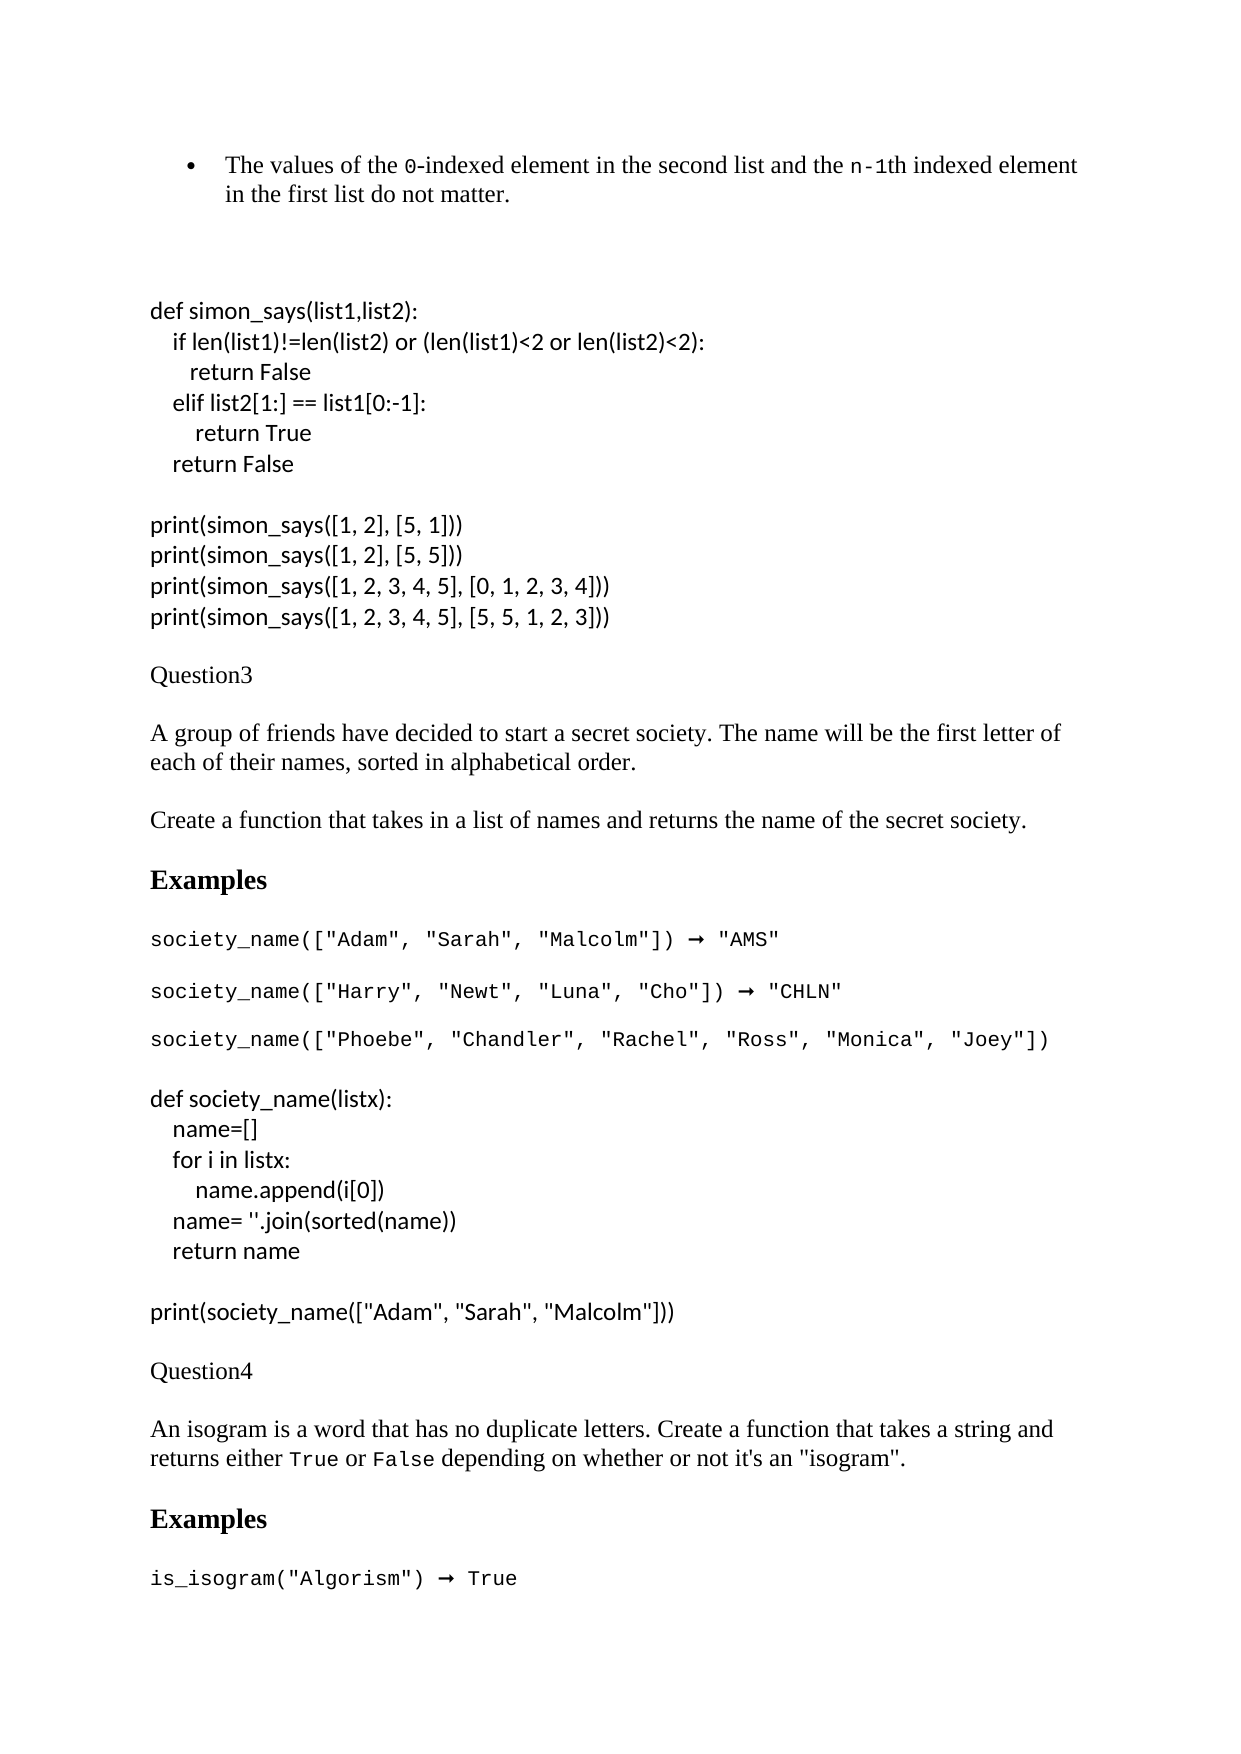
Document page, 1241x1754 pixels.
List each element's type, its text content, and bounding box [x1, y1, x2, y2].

text name.append(i[0]) [150, 1174, 1090, 1205]
list The values of the 0-indexed element in the second list and the n-1th indexed element in the first list do not matter. [187, 150, 1090, 208]
text print(society_name(["Adam", "Sarah", "Malcolm"])) [150, 1297, 1090, 1327]
text society_name(["Adam", "Sarah", "Malcolm"]) ➞ "AMS" [150, 924, 1090, 953]
text society_name(["Harry", "Newt", "Luna", "Cho"]) ➞ "CHLN" [150, 977, 1090, 1005]
text return name [150, 1236, 1090, 1266]
text Create a function that takes in a list of names and returns the name of the secret society. [150, 805, 1090, 834]
text return False [150, 448, 1090, 478]
text def simon_says(list1,list2): [150, 295, 1090, 326]
text if len(list1)!=len(list2) or (len(list1)<2 or len(list2)<2): [150, 326, 1090, 356]
text print(simon_says([1, 2], [5, 1])) [150, 509, 1090, 539]
text society_name(["Phoebe", "Chandler", "Rachel", "Ross", "Monica", "Joey"]) [150, 1029, 1090, 1052]
text is_isogram("Algorism") ➞ True [150, 1563, 1090, 1592]
text print(simon_says([1, 2], [5, 5])) [150, 539, 1090, 570]
text name= ''.join(sorted(name)) [150, 1205, 1090, 1236]
text return True [150, 417, 1090, 448]
text print(simon_says([1, 2, 3, 4, 5], [0, 1, 2, 3, 4])) [150, 570, 1090, 601]
text Examples [150, 1502, 1090, 1534]
subtitle Examples [150, 863, 1090, 895]
text Question3 [150, 660, 1090, 689]
text An isogram is a word that has no duplicate letters. Create a function that takes a string and returns either True or False depending on whether or not it's an "isogram". [150, 1414, 1090, 1472]
text A group of friends have decided to start a secret society. The name will be the first letter of each of their names, sorted in alphabetical order. [150, 718, 1090, 776]
text def society_name(listx): [150, 1083, 1090, 1113]
text print(simon_says([1, 2, 3, 4, 5], [5, 5, 1, 2, 3])) [150, 601, 1090, 631]
text elif list2[1:] == list1[0:-1]: [150, 387, 1090, 417]
text for i in listx: [150, 1144, 1090, 1174]
text return False [150, 356, 1090, 387]
text name=[] [150, 1113, 1090, 1144]
text Question4 [150, 1356, 1090, 1385]
